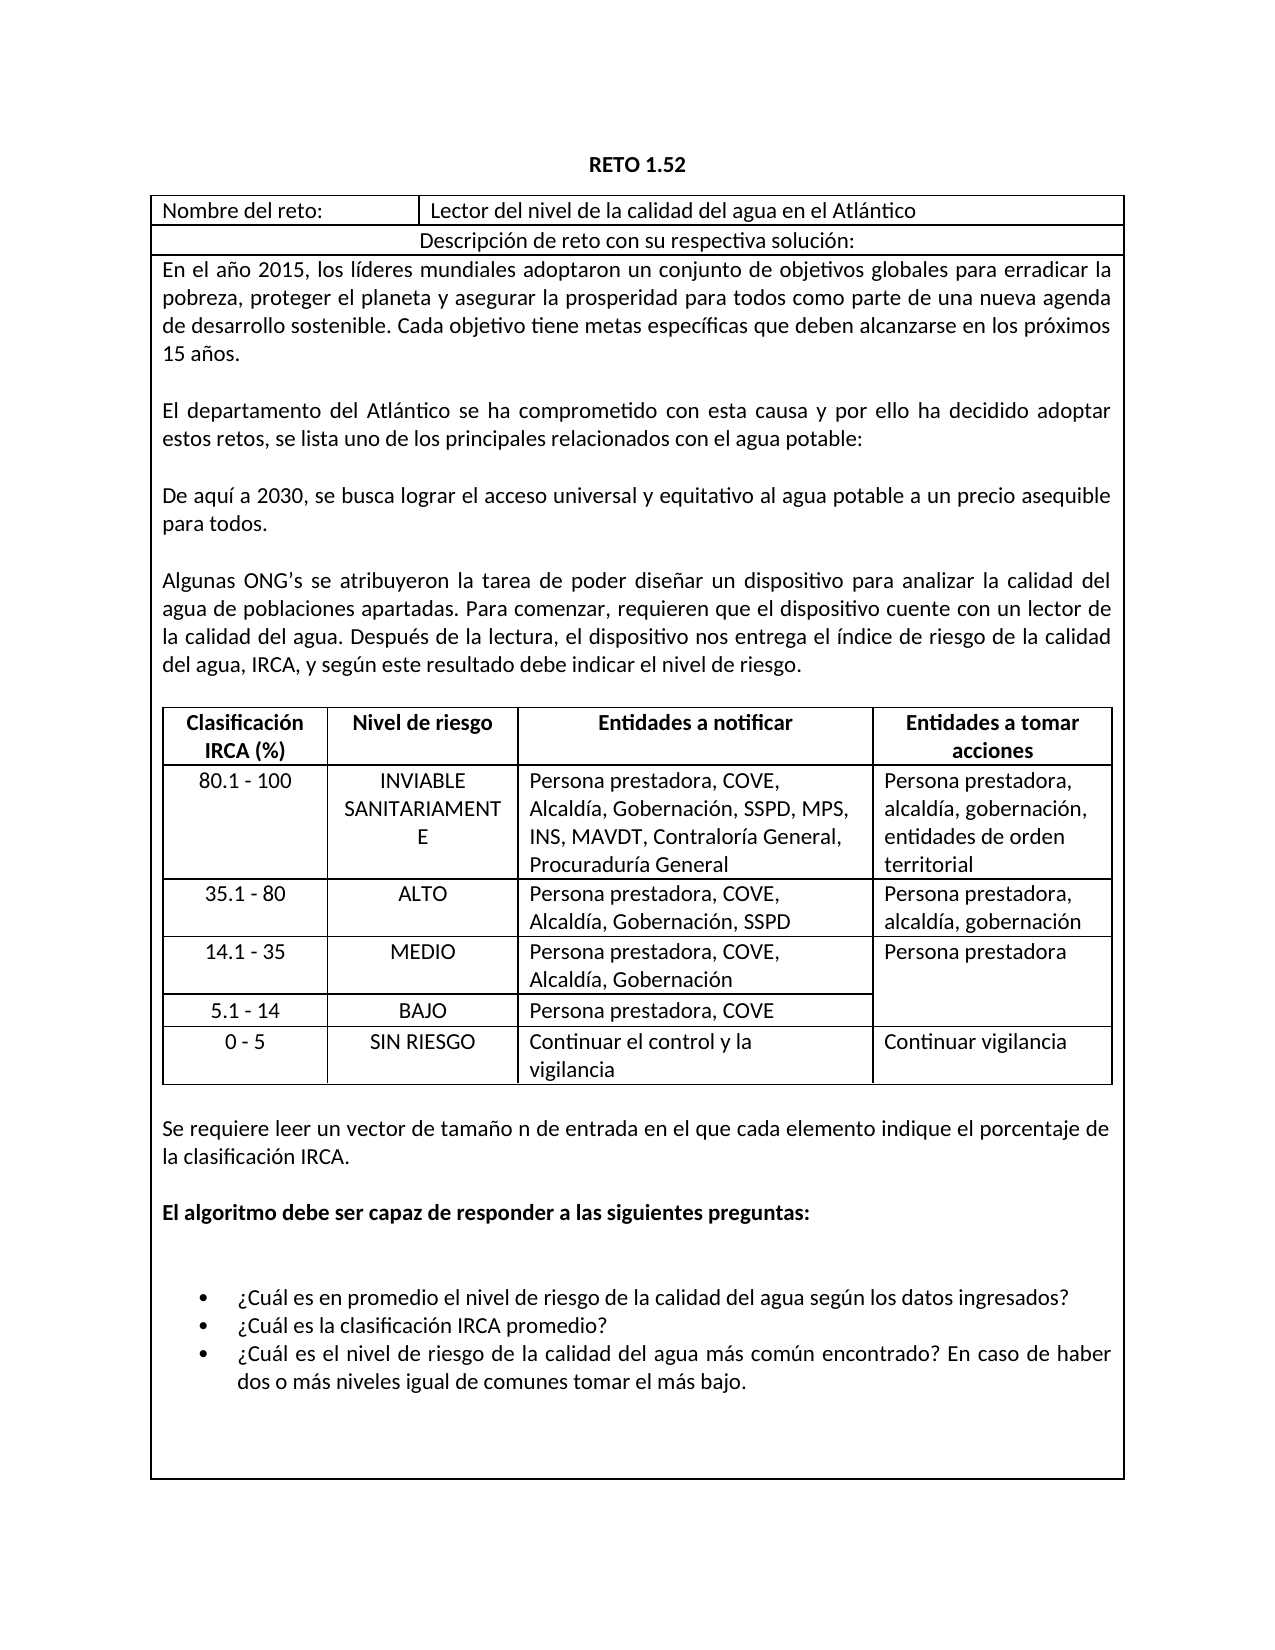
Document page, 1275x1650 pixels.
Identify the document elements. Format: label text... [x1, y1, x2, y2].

table_header Nombre del reto: [152, 196, 418, 224]
text RETO 1.52 [150, 150, 1125, 178]
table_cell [152, 256, 1123, 1478]
table_header Lector del nivel de la calidad del agua en el Atlántico [420, 196, 1123, 224]
table_cell Descripción de reto con su respectiva solución: [152, 226, 1123, 254]
